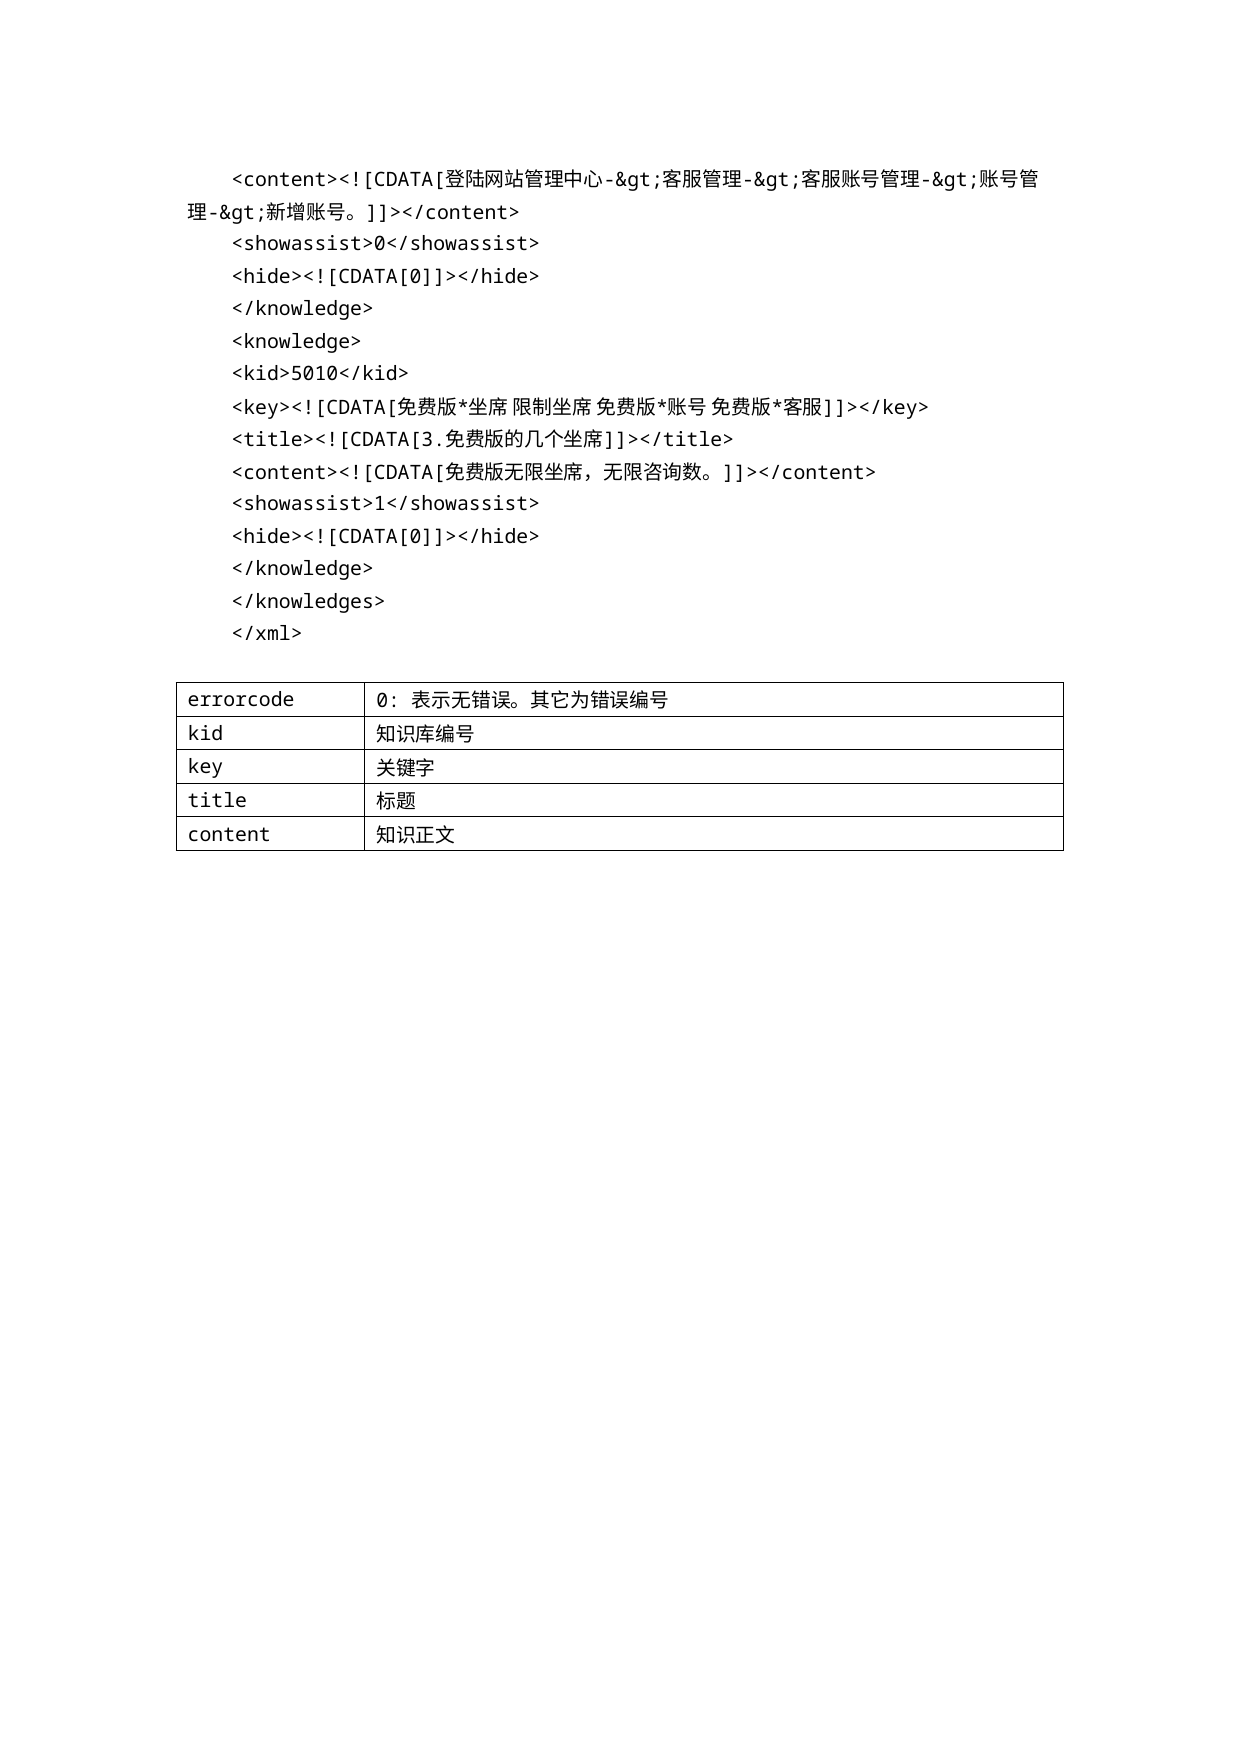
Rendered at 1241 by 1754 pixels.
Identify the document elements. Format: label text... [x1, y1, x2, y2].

text <content><![CDATA[登陆网站管理中心-&gt;客服管理-&gt;客服账号管理-&gt;账号管理-&gt;新增账号。]]></content> [187, 162, 1053, 227]
text </xml> [187, 617, 1053, 649]
text </knowledge> [187, 552, 1053, 584]
table_header errorcode [177, 683, 364, 716]
text <kid>5010</kid> [187, 357, 1053, 389]
table_cell content [177, 817, 364, 850]
table_cell 标题 [365, 784, 1063, 816]
table_cell key [177, 750, 364, 783]
text <key><![CDATA[免费版*坐席 限制坐席 免费版*账号 免费版*客服]]></key> [187, 389, 1053, 422]
table_cell kid [177, 717, 364, 749]
text <hide><![CDATA[0]]></hide> [187, 519, 1053, 552]
table_cell 知识库编号 [365, 717, 1063, 749]
text <content><![CDATA[免费版无限坐席，无限咨询数。]]></content> [187, 454, 1053, 487]
table_cell 关键字 [365, 750, 1063, 783]
text <showassist>0</showassist> [187, 227, 1053, 259]
table_header 0: 表示无错误。其它为错误编号 [365, 683, 1063, 716]
text <showassist>1</showassist> [187, 487, 1053, 519]
text </knowledges> [187, 584, 1053, 617]
text <title><![CDATA[3.免费版的几个坐席]]></title> [187, 422, 1053, 454]
table_cell title [177, 784, 364, 816]
text <hide><![CDATA[0]]></hide> [187, 259, 1053, 292]
text <knowledge> [187, 324, 1053, 357]
text </knowledge> [187, 292, 1053, 324]
table_cell 知识正文 [365, 817, 1063, 850]
